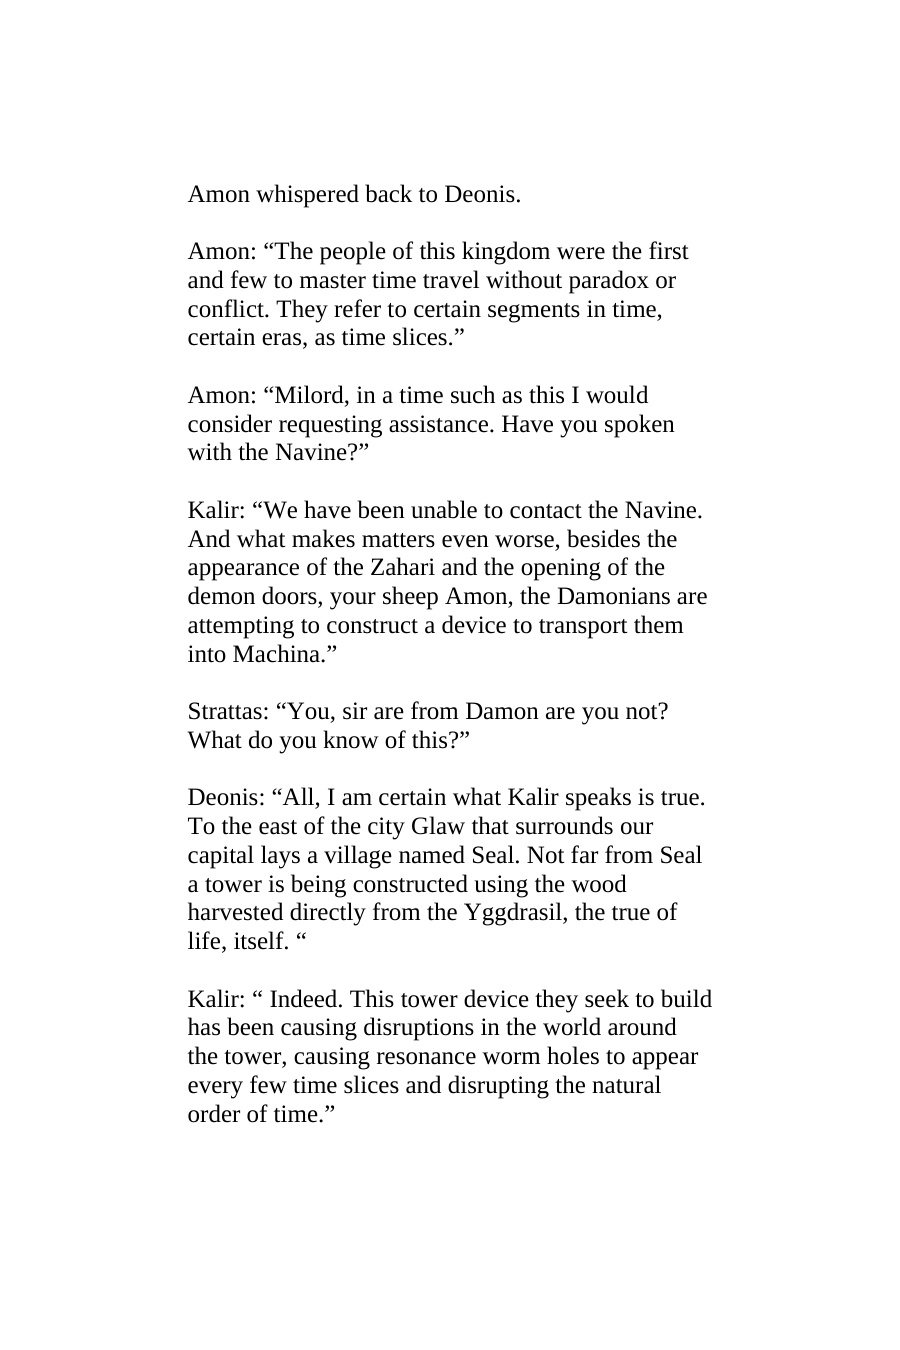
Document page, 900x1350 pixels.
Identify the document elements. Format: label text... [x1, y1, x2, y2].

text Kalir: “We have been unable to contact the Navine. And what makes matters even worse, besides the appearance of the Zahari and the opening of the demon doors, your sheep Amon, the Damonians are attempting to construct a device to transport them into Machina.” [187, 495, 712, 667]
text Strattas: “You, sir are from Damon are you not? What do you know of this?” [187, 696, 712, 754]
text Kalir: “ Indeed. This tower device they seek to build has been causing disruptions in the world around the tower, causing resonance worm holes to appear every few time slices and disrupting the natural order of time.” [187, 984, 712, 1127]
text Amon: “The people of this kingdom were the first and few to master time travel without paradox or conflict. They refer to certain segments in time, certain eras, as time slices.” [187, 236, 712, 351]
text Amon whispered back to Deonis. [187, 179, 712, 207]
text Amon: “Milord, in a time such as this I would consider requesting assistance. Have you spoken with the Navine?” [187, 380, 712, 466]
text Deonis: “All, I am certain what Kalir speaks is true. To the east of the city Glaw that surrounds our capital lays a village named Seal. Not far from Seal a tower is being constructed using the wood harvested directly from the Yggdrasil, the true of life, itself. “ [187, 782, 712, 955]
